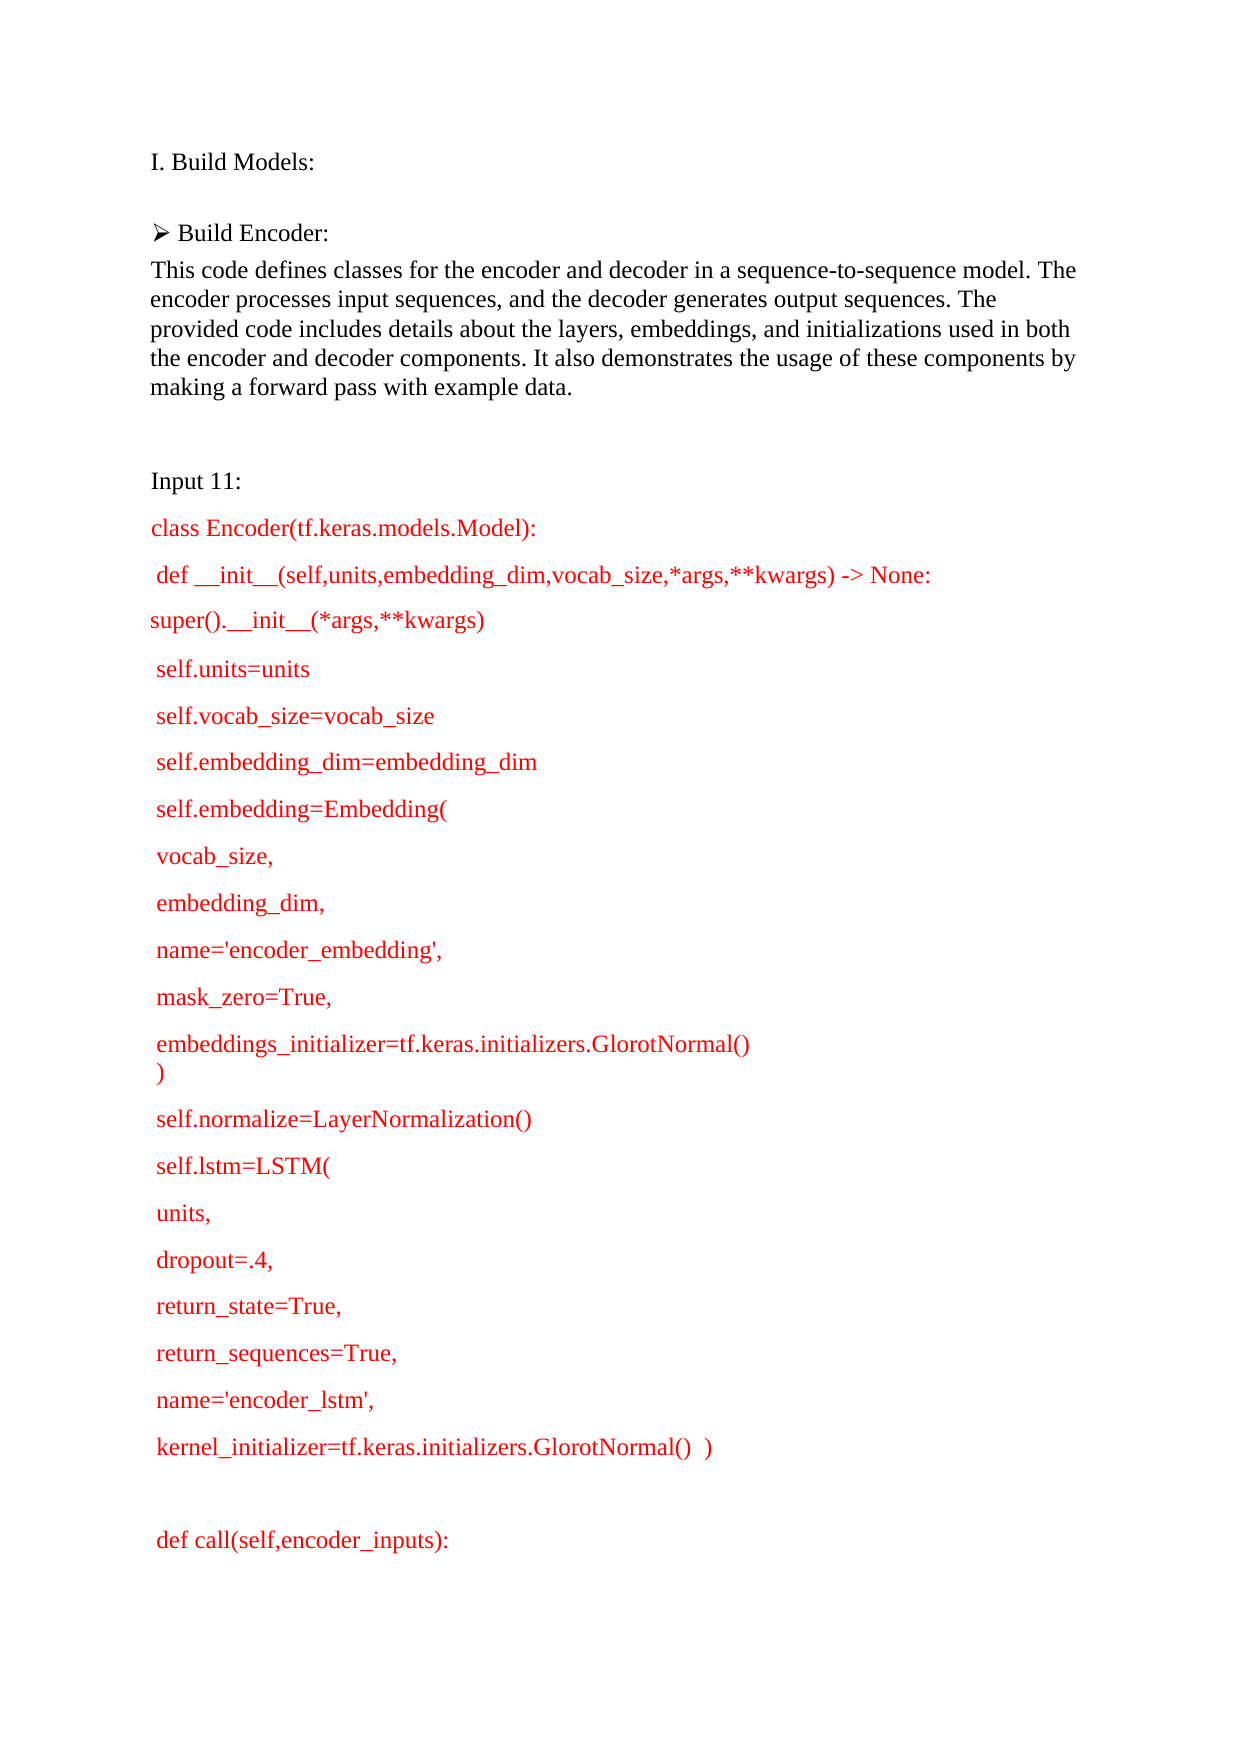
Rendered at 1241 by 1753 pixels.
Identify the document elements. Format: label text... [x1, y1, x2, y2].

text I. Build Models: [150, 147, 1216, 176]
text name='encoder_embedding', [150, 935, 1216, 964]
text ⮚ Build Encoder: [152, 204, 1216, 255]
text dropout=.4, [150, 1245, 1216, 1274]
text self.vocab_size=vocab_size [150, 701, 1216, 729]
text return_state=True, [150, 1291, 1216, 1320]
text embeddings_initializer=tf.keras.initializers.GlorotNormal() [150, 1029, 1216, 1057]
text Input 11: [151, 466, 1216, 495]
text self.embedding=Embedding( [150, 794, 1216, 823]
text self.units=units [150, 654, 1216, 683]
text return_sequences=True, [150, 1338, 1216, 1367]
text vocab_size, [150, 841, 1216, 870]
text def __init__(self,units,embedding_dim,vocab_size,*args,**kwargs) -> None: super().__init__(*args,**kwargs) [150, 560, 950, 634]
text self.lstm=LSTM( [150, 1151, 1216, 1180]
text embedding_dim, [150, 888, 1216, 917]
text name='encoder_lstm', [150, 1386, 1216, 1414]
text self.embedding_dim=embedding_dim [150, 747, 1216, 776]
text This code defines classes for the encoder and decoder in a sequence-to-sequence model. The encoder processes input sequences, and the decoder generates output sequences. The provided code includes details about the layers, embeddings, and initializations used in both the encoder and decoder components. It also demonstrates the usage of these components by making a forward pass with example data. [150, 255, 1082, 401]
text self.normalize=LayerNormalization() [150, 1104, 1216, 1133]
text def call(self,encoder_inputs): [150, 1525, 1216, 1554]
text ) [150, 1057, 1216, 1086]
text class Encoder(tf.keras.models.Model): [151, 513, 1216, 542]
text units, [150, 1198, 1216, 1227]
text mask_zero=True, [150, 982, 1216, 1011]
text kernel_initializer=tf.keras.initializers.GlorotNormal() ) [150, 1432, 760, 1461]
